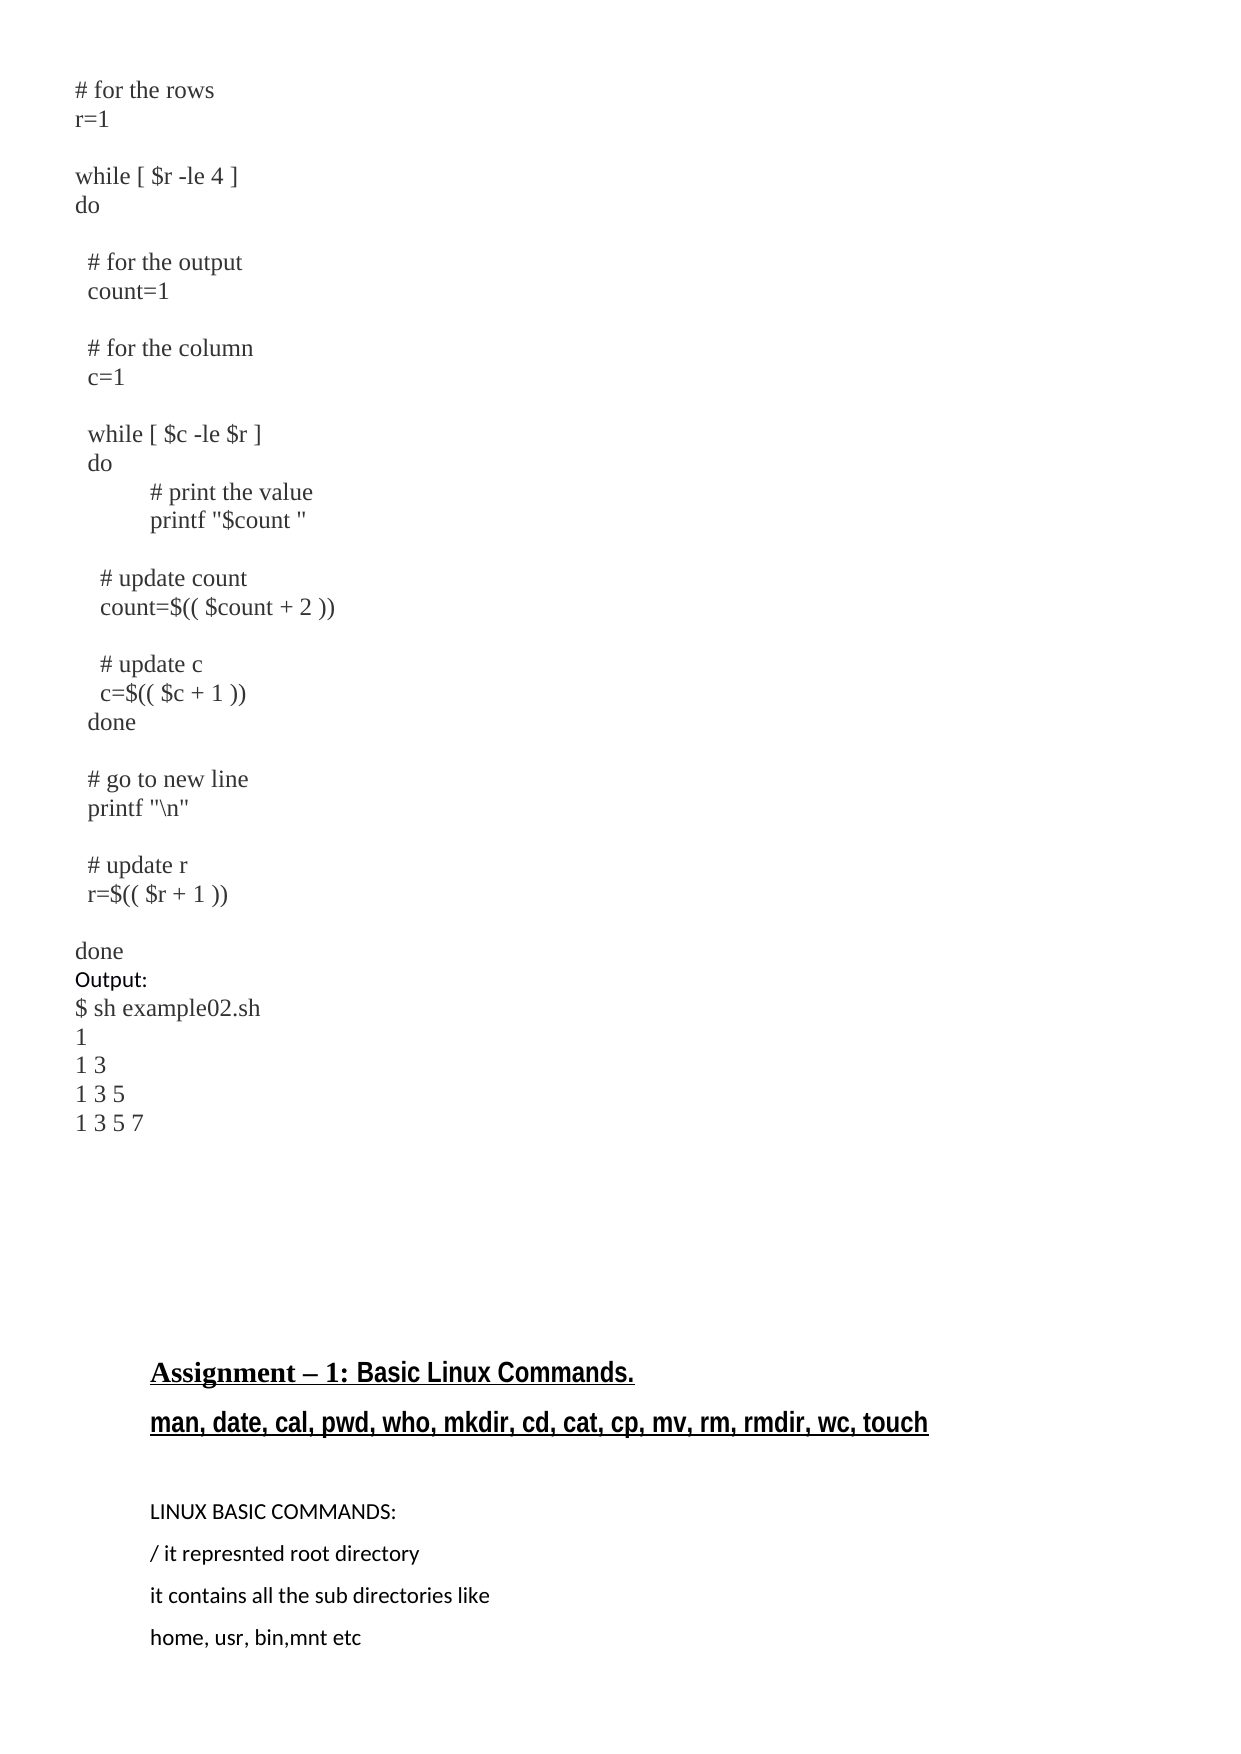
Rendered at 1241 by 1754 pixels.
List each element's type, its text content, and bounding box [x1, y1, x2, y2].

text # for the rows [75, 75, 1165, 104]
text c=$(( $c + 1 )) [75, 678, 1165, 707]
text 1 3 [75, 1050, 1165, 1079]
text # print the value [75, 477, 1165, 506]
text done [75, 707, 1165, 736]
text printf "$count " [75, 506, 1165, 534]
text # for the column [75, 333, 1165, 362]
text it contains all the sub directories like [75, 1581, 1165, 1609]
text count=1 [75, 276, 1165, 305]
text c=1 [75, 362, 1165, 391]
text while [ $r -le 4 ] [75, 161, 1165, 190]
text Output: [75, 965, 1165, 993]
text / it represnted root directory [75, 1539, 1165, 1567]
text Assignment – 1: Basic Linux Commands. [75, 1355, 1165, 1388]
text # update c [75, 649, 1165, 678]
text do [75, 190, 1165, 219]
text do [75, 448, 1165, 477]
text r=$(( $r + 1 )) [75, 879, 1165, 908]
text # update r [75, 851, 1165, 879]
text # go to new line [75, 764, 1165, 793]
text done [75, 936, 1165, 965]
text $ sh example02.sh [75, 993, 1165, 1022]
text count=$(( $count + 2 )) [75, 592, 1165, 621]
text while [ $c -le $r ] [75, 419, 1165, 448]
text home, usr, bin,mnt etc [75, 1623, 1165, 1651]
text 1 3 5 [75, 1079, 1165, 1108]
text r=1 [75, 104, 1165, 132]
text printf "\n" [75, 793, 1165, 822]
text LINUX BASIC COMMANDS: [75, 1497, 1165, 1525]
text 1 [75, 1022, 1165, 1050]
text # for the output [75, 247, 1165, 276]
text # update count [75, 563, 1165, 592]
text 1 3 5 7 [75, 1108, 1165, 1137]
text man, date, cal, pwd, who, mkdir, cd, cat, cp, mv, rm, rmdir, wc, touch [75, 1405, 1165, 1438]
